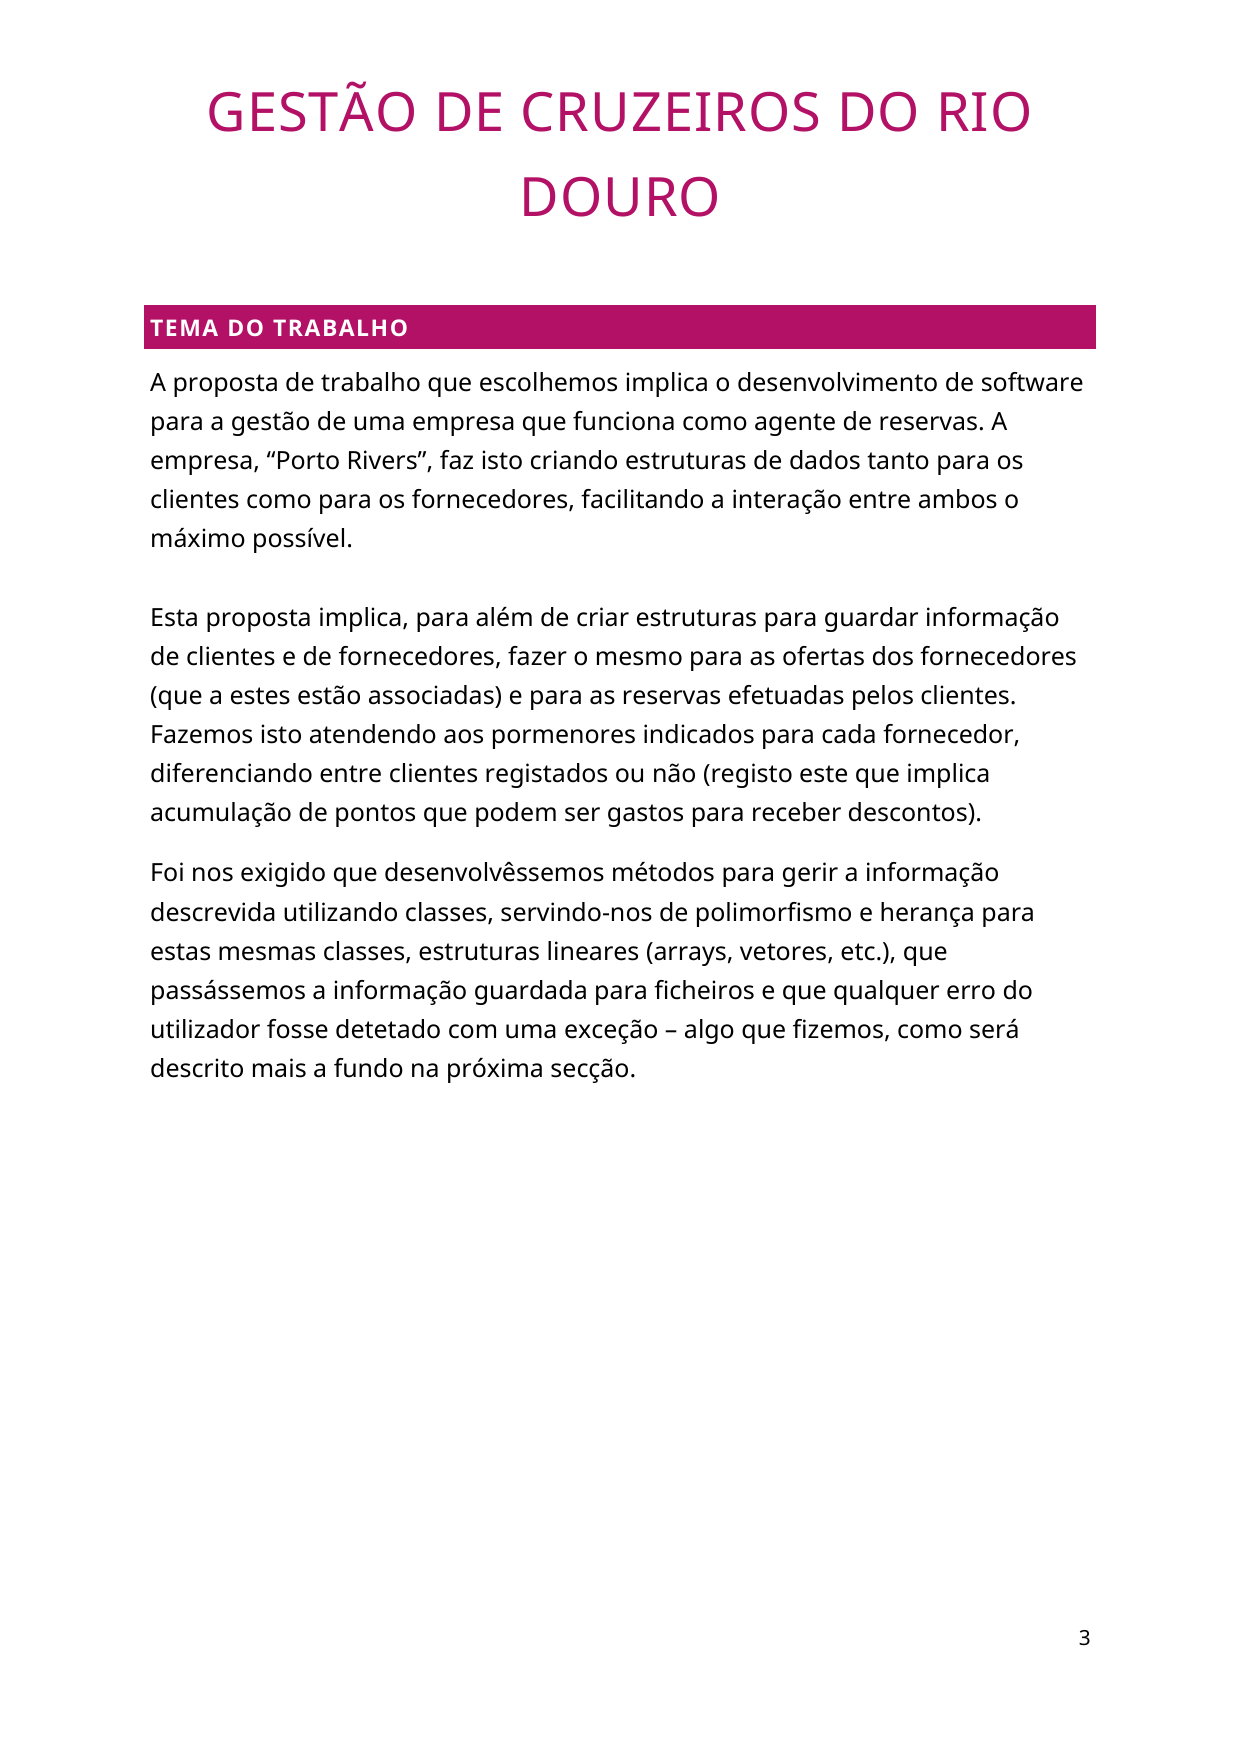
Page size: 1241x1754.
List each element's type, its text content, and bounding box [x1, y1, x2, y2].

text Foi nos exigido que desenvolvêssemos métodos para gerir a informação descrevida utilizando classes, servindo-nos de polimorfismo e herança para estas mesmas classes, estruturas lineares (arrays, vetores, etc.), que passássemos a informação guardada para ficheiros e que qualquer erro do utilizador fosse detetado com uma exceção – algo que fizemos, como será descrito mais a fundo na próxima secção. [150, 855, 1090, 1085]
text A proposta de trabalho que escolhemos implica o desenvolvimento de software para a gestão de uma empresa que funciona como agente de reservas. A empresa, “Porto Rivers”, faz isto criando estruturas de dados tanto para os clientes como para os fornecedores, facilitando a interação entre ambos o máximo possível. Esta proposta implica, para além de criar estruturas para guardar informação de clientes e de fornecedores, fazer o mesmo para as ofertas dos fornecedores (que a estes estão associadas) e para as reservas efetuadas pelos clientes. Fazemos isto atendendo aos pormenores indicados para cada fornecedor, diferenciando entre clientes registados ou não (registo este que implica acumulação de pontos que podem ser gastos para receber descontos). [150, 364, 1090, 829]
subtitle Tema do trabalho [150, 312, 1090, 343]
